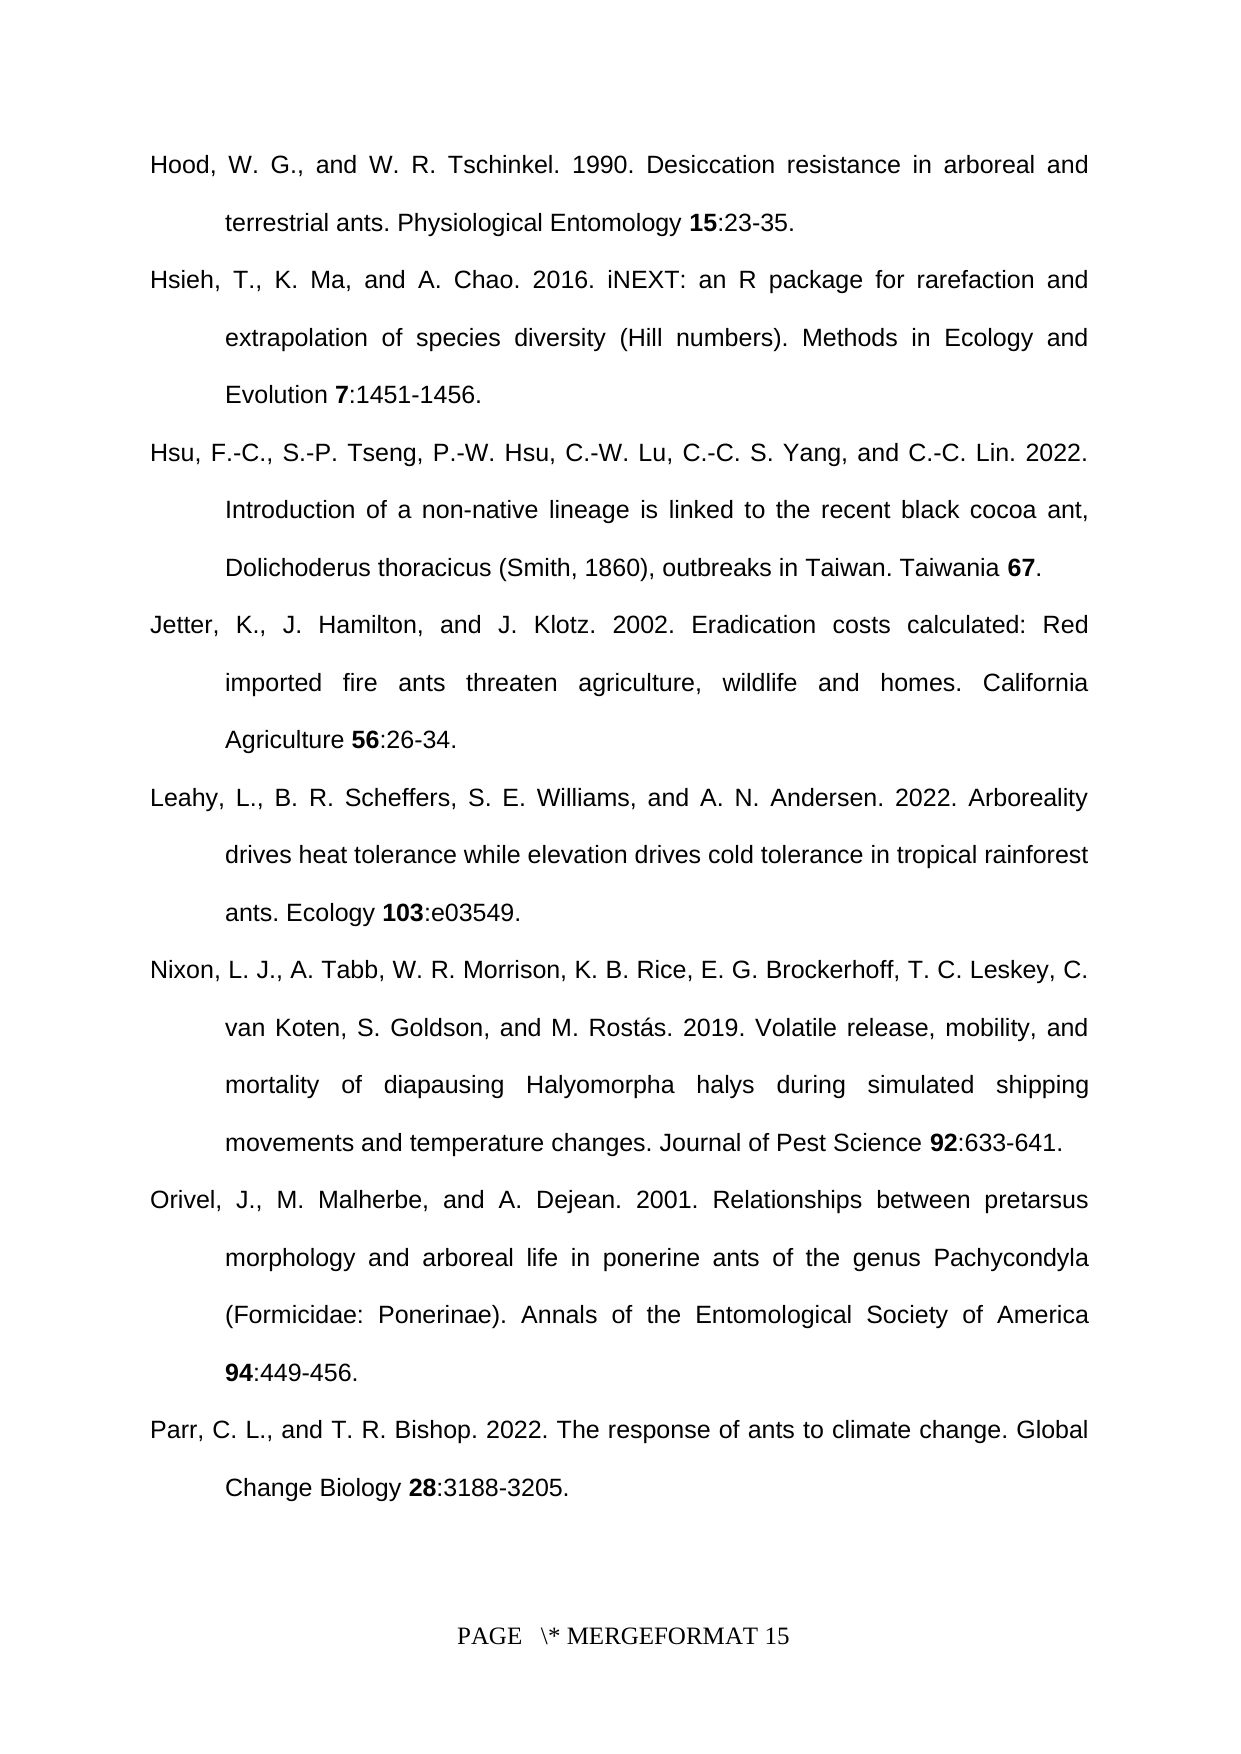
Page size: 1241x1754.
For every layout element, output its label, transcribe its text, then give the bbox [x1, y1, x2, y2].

text Hood, W. G., and W. R. Tschinkel. 1990. Desiccation resistance in arboreal and terrestrial ants. Physiological Entomology 15:23-35. [150, 150, 1090, 236]
text Parr, C. L., and T. R. Bishop. 2022. The response of ants to climate change. Global Change Biology 28:3188-3205. [150, 1415, 1090, 1501]
text Hsieh, T., K. Ma, and A. Chao. 2016. iNEXT: an R package for rarefaction and extrapolation of species diversity (Hill numbers). Methods in Ecology and Evolution 7:1451-1456. [150, 265, 1090, 409]
text Nixon, L. J., A. Tabb, W. R. Morrison, K. B. Rice, E. G. Brockerhoff, T. C. Leskey, C. van Koten, S. Goldson, and M. Rostás. 2019. Volatile release, mobility, and mortality of diapausing Halyomorpha halys during simulated shipping movements and temperature changes. Journal of Pest Science 92:633-641. [150, 955, 1090, 1156]
text Jetter, K., J. Hamilton, and J. Klotz. 2002. Eradication costs calculated: Red imported fire ants threaten agriculture, wildlife and homes. California Agriculture 56:26-34. [150, 610, 1090, 754]
text Leahy, L., B. R. Scheffers, S. E. Williams, and A. N. Andersen. 2022. Arboreality drives heat tolerance while elevation drives cold tolerance in tropical rainforest ants. Ecology 103:e03549. [150, 782, 1090, 926]
text Orivel, J., M. Malherbe, and A. Dejean. 2001. Relationships between pretarsus morphology and arboreal life in ponerine ants of the genus Pachycondyla (Formicidae: Ponerinae). Annals of the Entomological Society of America 94:449-456. [150, 1185, 1090, 1386]
text Hsu, F.-C., S.-P. Tseng, P.-W. Hsu, C.-W. Lu, C.-C. S. Yang, and C.-C. Lin. 2022. Introduction of a non-native lineage is linked to the recent black cocoa ant, Dolichoderus thoracicus (Smith, 1860), outbreaks in Taiwan. Taiwania 67. [150, 437, 1090, 581]
